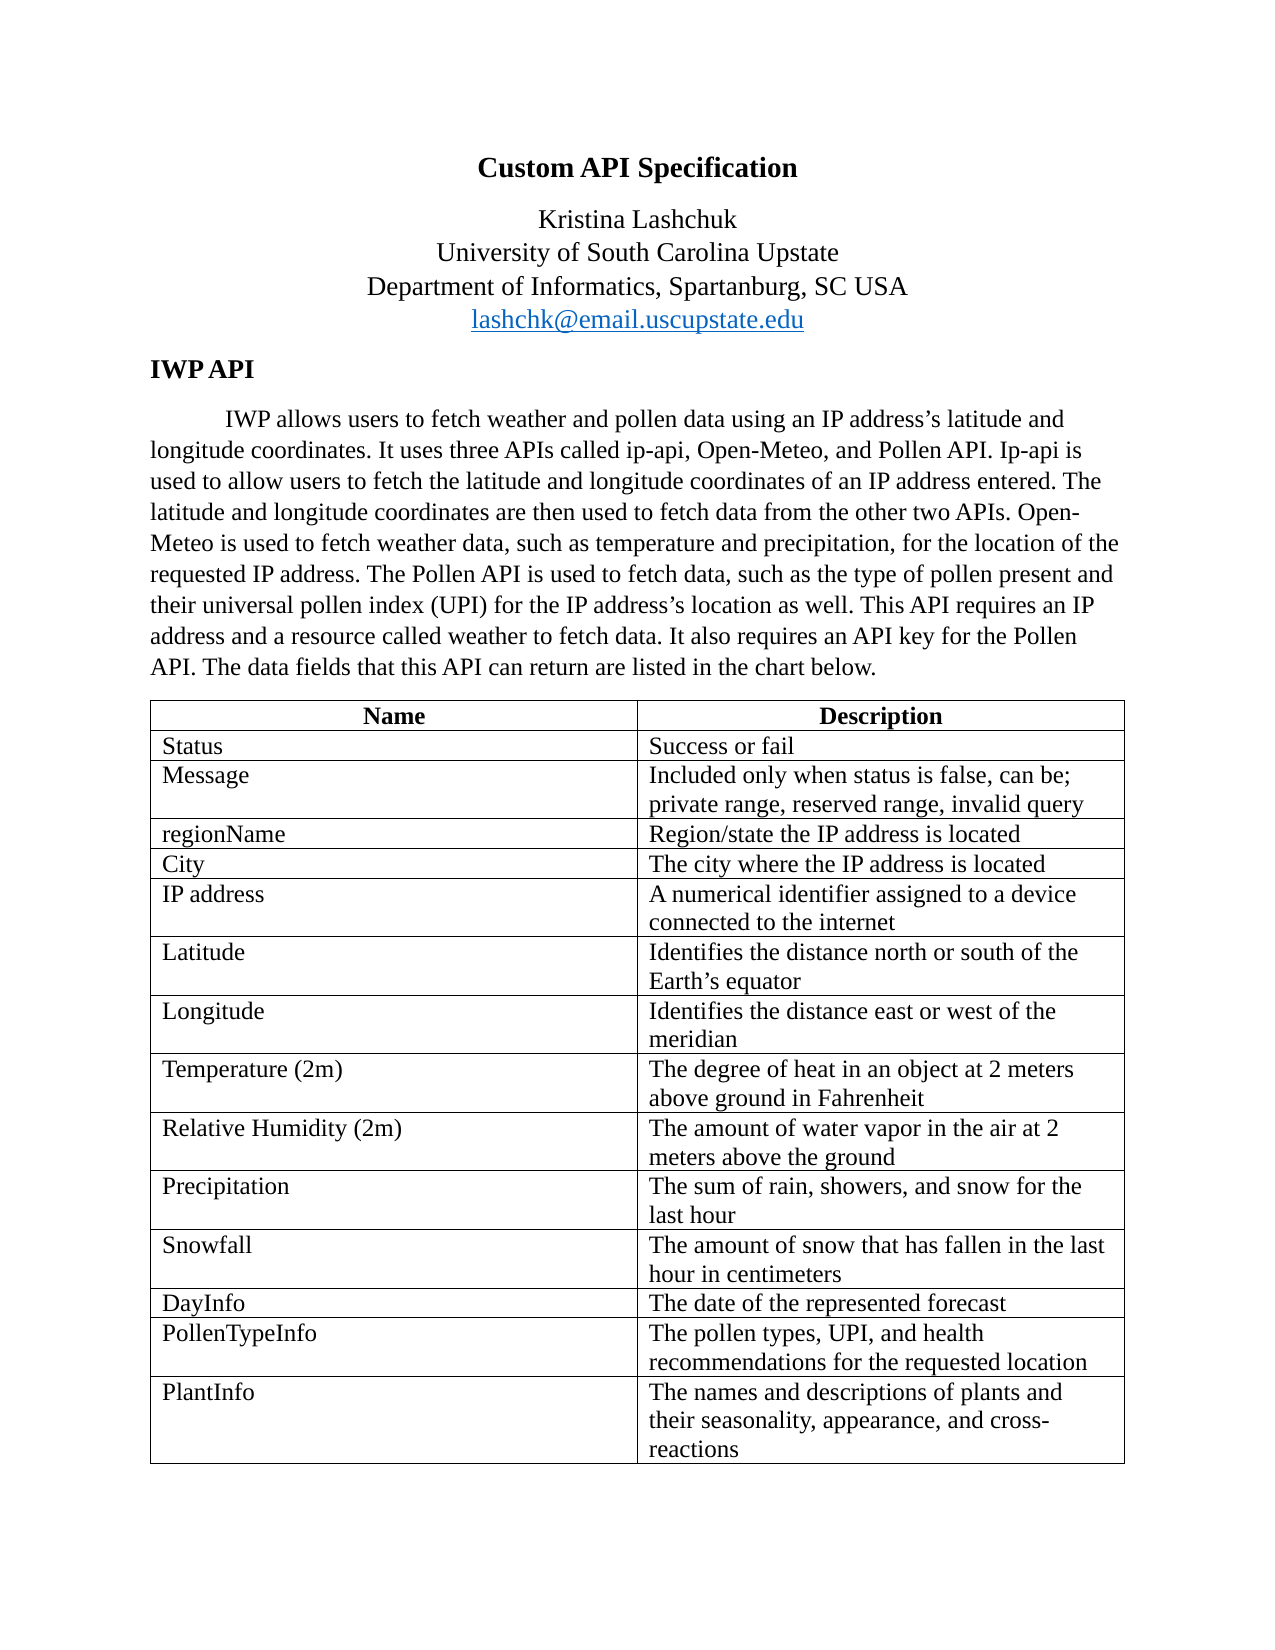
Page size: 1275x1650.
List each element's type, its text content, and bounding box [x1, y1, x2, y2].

table_cell A numerical identifier assigned to a device connected to the internet [638, 879, 1124, 936]
table_cell The date of the represented forecast [638, 1289, 1124, 1317]
table_cell Included only when status is false, can be; private range, reserved range, invalid query [638, 761, 1124, 818]
table_cell Temperature (2m) [151, 1054, 637, 1112]
text Department of Informatics, Spartanburg, SC USA [150, 270, 1125, 301]
table_cell Identifies the distance east or west of the meridian [638, 996, 1124, 1053]
table_header Description [638, 701, 1124, 730]
table_cell Latitude [151, 937, 637, 995]
table_cell Identifies the distance north or south of the Earth’s equator [638, 937, 1124, 995]
table_cell PollenTypeInfo [151, 1318, 637, 1376]
text University of South Carolina Upstate [150, 236, 1125, 267]
table_cell regionName [151, 819, 637, 848]
table_cell The city where the IP address is located [638, 849, 1124, 878]
table_cell The amount of water vapor in the air at 2 meters above the ground [638, 1113, 1124, 1170]
table_cell City [151, 849, 637, 878]
table_cell Region/state the IP address is located [638, 819, 1124, 848]
table_cell IP address [151, 879, 637, 936]
table_cell Longitude [151, 996, 637, 1053]
text Custom API Specification [150, 150, 1125, 183]
text IWP allows users to fetch weather and pollen data using an IP address’s latitude and longitude coordinates. It uses three APIs called ip-api, Open-Meteo, and Pollen API. Ip-api is used to allow users to fetch the latitude and longitude coordinates of an IP address entered. The latitude and longitude coordinates are then used to fetch data from the other two APIs. Open-Meteo is used to fetch weather data, such as temperature and precipitation, for the location of the requested IP address. The Pollen API is used to fetch data, such as the type of pollen present and their universal pollen index (UPI) for the IP address’s location as well. This API requires an IP address and a resource called weather to fetch data. It also requires an API key for the Pollen API. The data fields that this API can return are listed in the chart below. [150, 404, 1125, 681]
text Kristina Lashchuk [150, 203, 1125, 234]
table_cell The degree of heat in an object at 2 meters above ground in Fahrenheit [638, 1054, 1124, 1112]
table_cell Status [151, 731, 637, 759]
table_cell DayInfo [151, 1289, 637, 1317]
table_cell Relative Humidity (2m) [151, 1113, 637, 1170]
table_cell PlantInfo [151, 1377, 637, 1463]
table_cell The pollen types, UPI, and health recommendations for the requested location [638, 1318, 1124, 1376]
table_cell Message [151, 761, 637, 818]
table_cell The names and descriptions of plants and their seasonality, appearance, and cross-reactions [638, 1377, 1124, 1463]
table_header Name [151, 701, 637, 730]
text lashchk@email.uscupstate.edu [150, 303, 1125, 334]
table_cell The amount of snow that has fallen in the last hour in centimeters [638, 1230, 1124, 1287]
table_cell Success or fail [638, 731, 1124, 759]
table_cell Snowfall [151, 1230, 637, 1287]
text IWP API [150, 354, 1125, 385]
table_cell The sum of rain, showers, and snow for the last hour [638, 1171, 1124, 1229]
table_cell Precipitation [151, 1171, 637, 1229]
